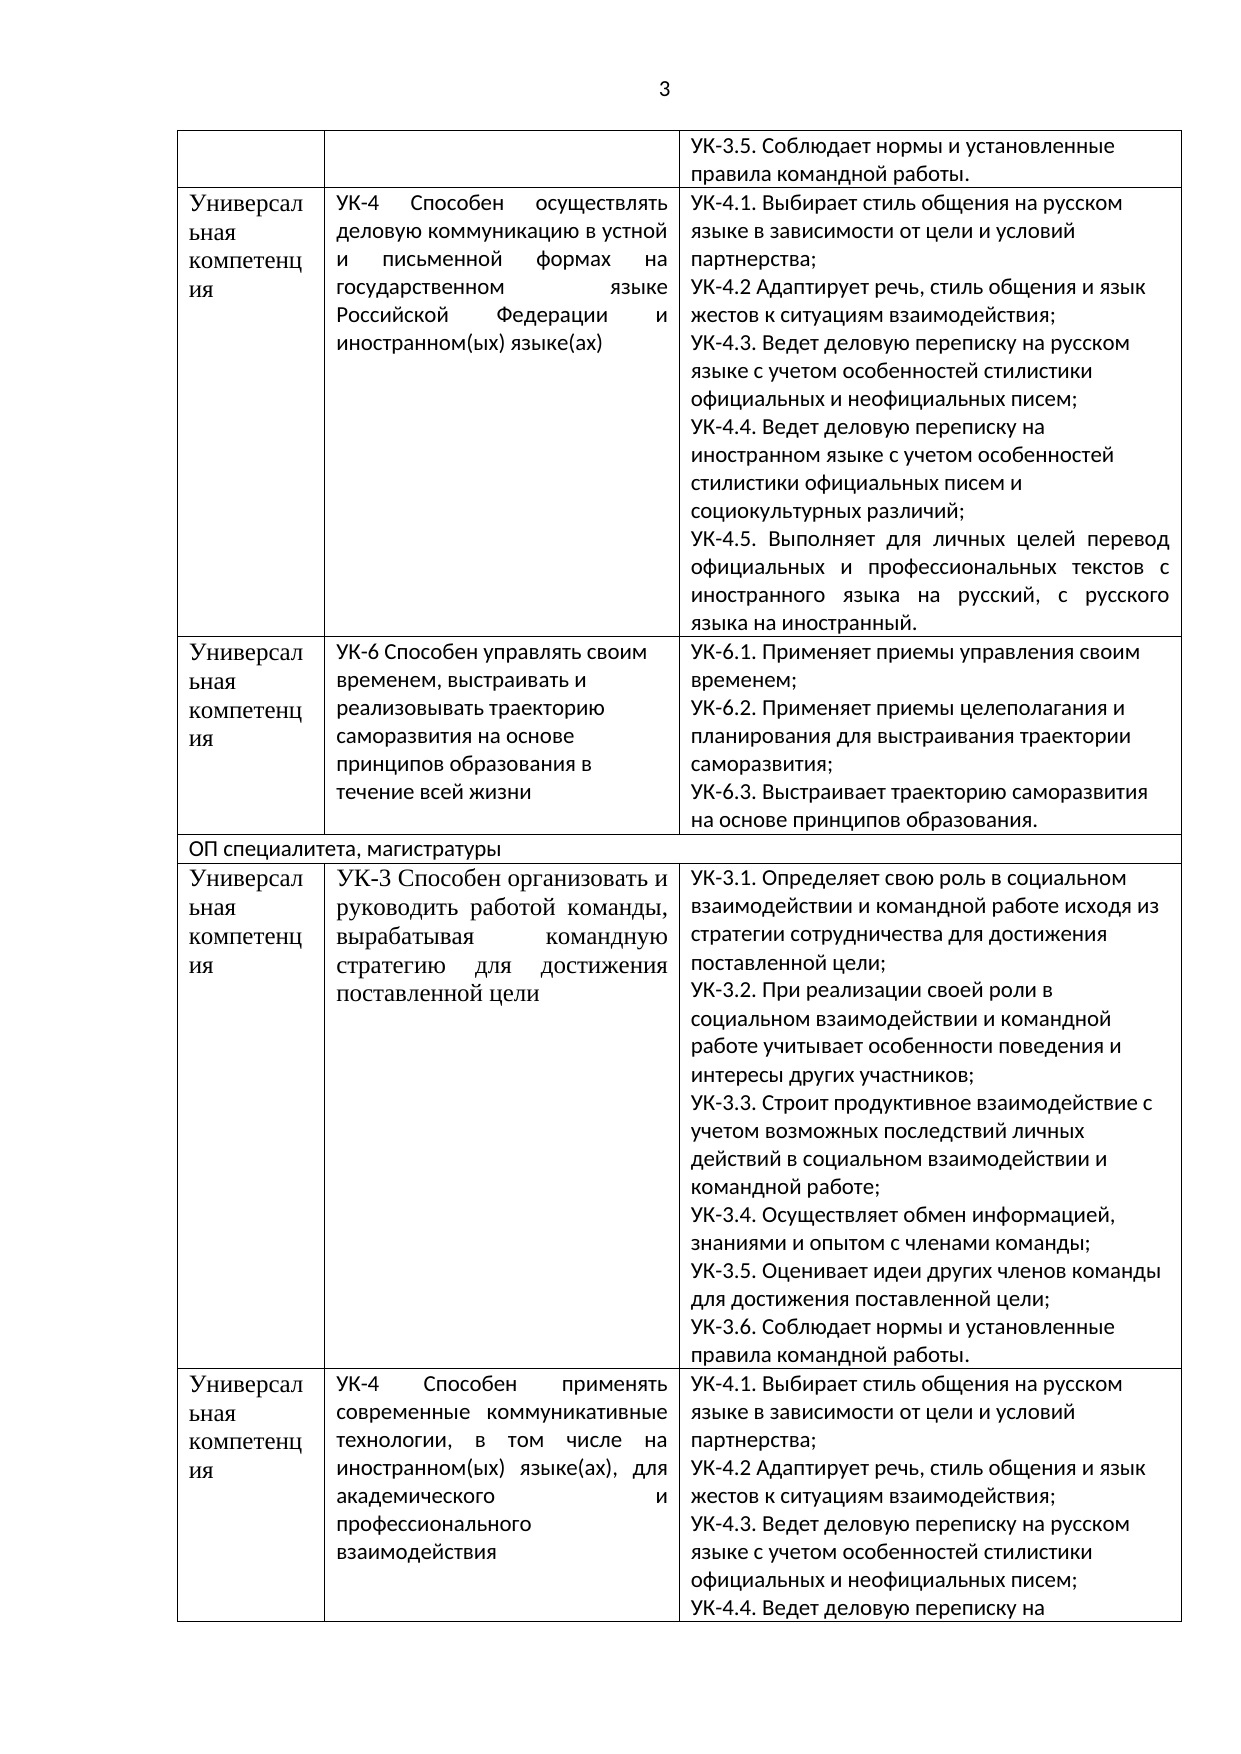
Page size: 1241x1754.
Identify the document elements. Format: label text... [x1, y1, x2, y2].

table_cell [680, 1369, 1181, 1621]
table_cell УК-3.1. Определяет свою роль в социальном взаимодействии и командной работе исходя из стратегии сотрудничества для достижения поставленной цели; УК-3.2. При реализации своей роли в социальном взаимодействии и командной работе учитывает особенности поведения и интересы других участников; УК-3.3. Строит продуктивное взаимодействие с учетом возможных последствий личных действий в социальном взаимодействии и командной работе; УК-3.4. Осуществляет обмен информацией, знаниями и опытом с членами команды; УК-3.5. Оценивает идеи других членов команды для достижения поставленной цели; УК-3.6. Соблюдает нормы и установленные правила командной работы. [680, 864, 1181, 1368]
table_cell УК-6.1. Применяет приемы управления своим временем; УК-6.2. Применяет приемы целеполагания и планирования для выстраивания траектории саморазвития; УК-6.3. Выстраивает траекторию саморазвития на основе принципов образования. [680, 637, 1181, 833]
table_cell Универсальная компетенция [178, 188, 324, 636]
table_cell Универсальная компетенция [178, 864, 324, 1368]
table_cell УК-4.1. Выбирает стиль общения на русском языке в зависимости от цели и условий партнерства; УК-4.2 Адаптирует речь, стиль общения и язык жестов к ситуациям взаимодействия; УК-4.3. Ведет деловую переписку на русском языке с учетом особенностей стилистики официальных и неофициальных писем; УК-4.4. Ведет деловую переписку на иностранном языке с учетом особенностей стилистики официальных писем и социокультурных различий; УК-4.5. Выполняет для личных целей перевод официальных и профессиональных текстов с иностранного языка на русский, с русского языка на иностранный. [680, 188, 1181, 636]
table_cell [325, 131, 679, 187]
table_cell УК-3 Способен организовать и руководить работой команды, вырабатывая командную стратегию для достижения поставленной цели [325, 864, 679, 1368]
table_cell ОП специалитета, магистратуры [178, 835, 1181, 862]
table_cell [325, 1369, 679, 1621]
table_cell УК-6 Способен управлять своим временем, выстраивать и реализовывать траекторию саморазвития на основе принципов образования в течение всей жизни [325, 637, 679, 833]
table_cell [178, 1369, 324, 1621]
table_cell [680, 131, 1181, 187]
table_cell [178, 131, 324, 187]
table_cell Универсальная компетенция [178, 637, 324, 833]
table_cell УК-4 Способен осуществлять деловую коммуникацию в устной и письменной формах на государственном языке Российской Федерации и иностранном(ых) языке(ах) [325, 188, 679, 636]
